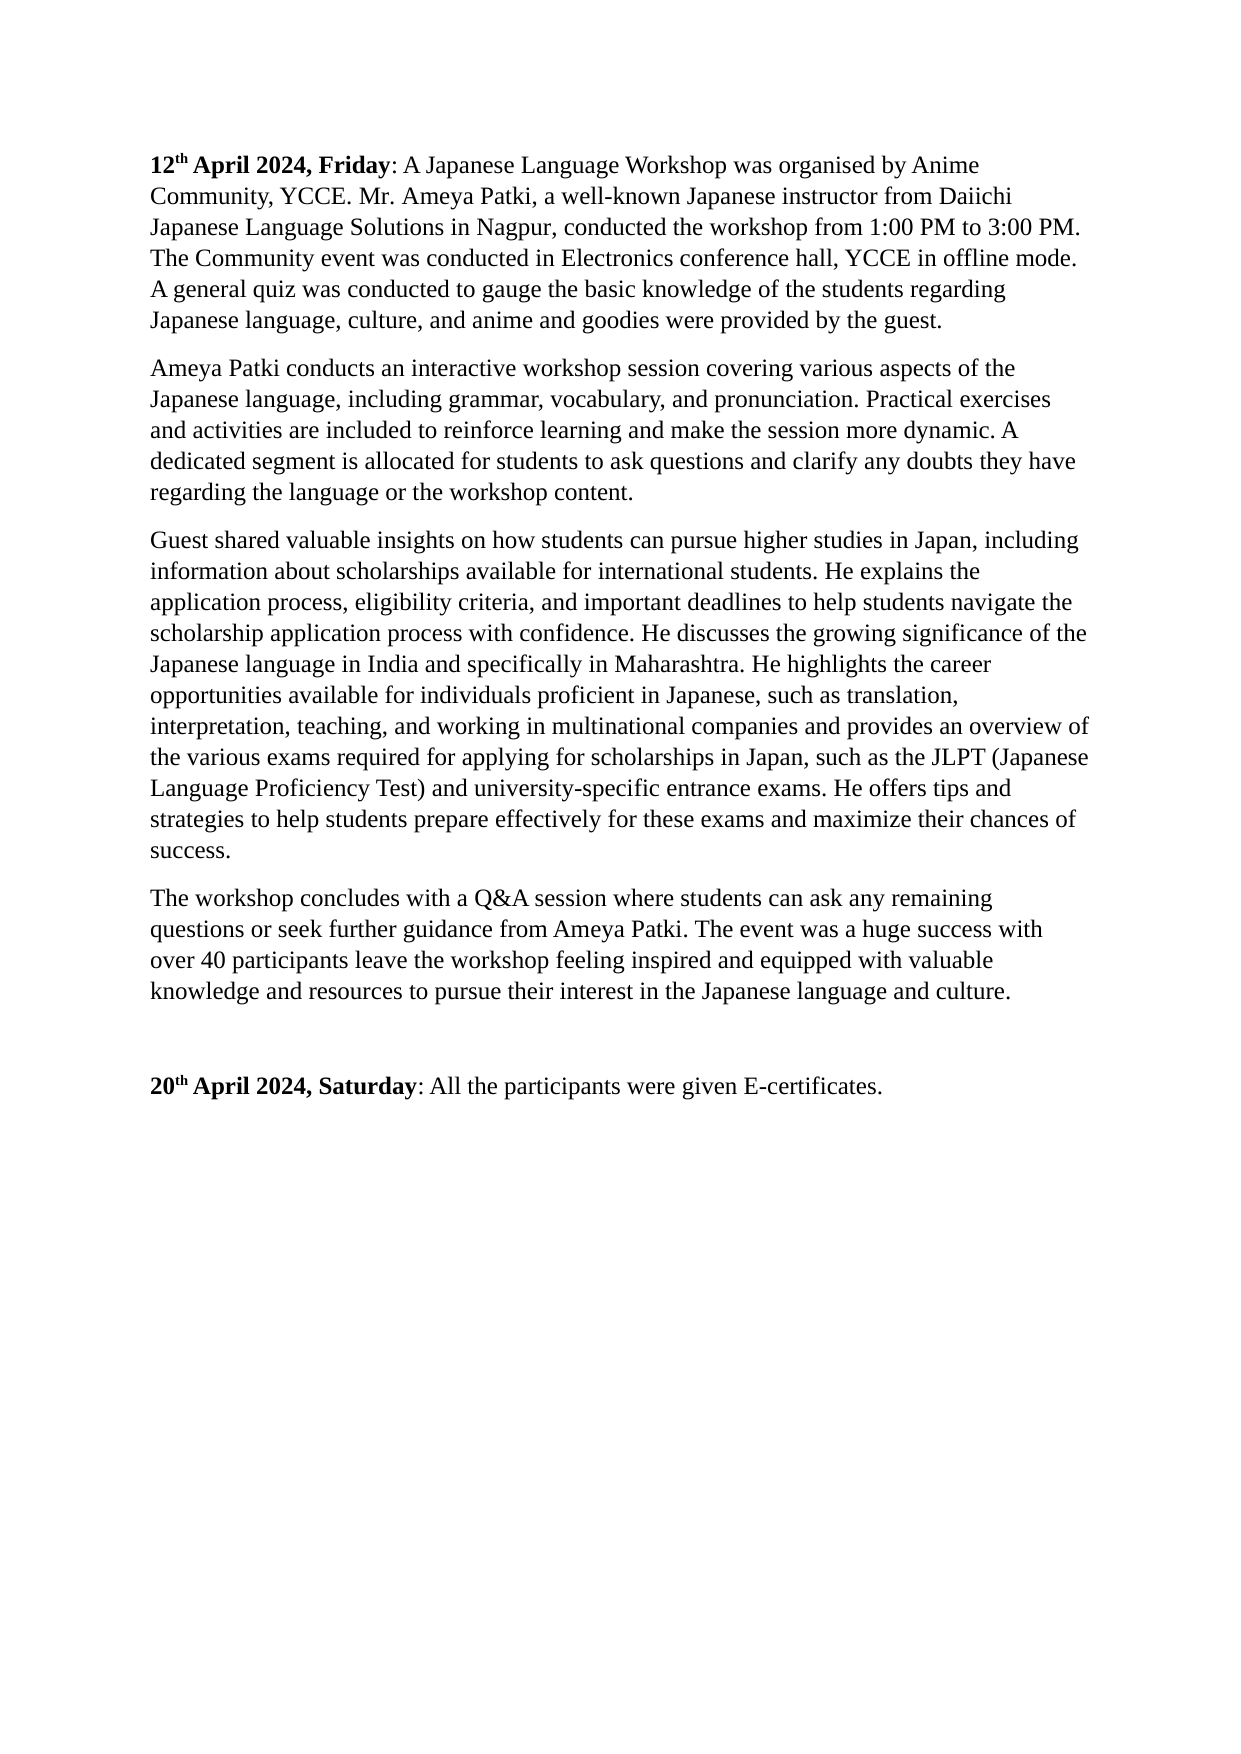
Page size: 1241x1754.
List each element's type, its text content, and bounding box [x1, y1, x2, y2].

text Guest shared valuable insights on how students can pursue higher studies in Japan, including information about scholarships available for international students. He explains the application process, eligibility criteria, and important deadlines to help students navigate the scholarship application process with confidence. He discusses the growing significance of the Japanese language in India and specifically in Maharashtra. He highlights the career opportunities available for individuals proficient in Japanese, such as translation, interpretation, teaching, and working in multinational companies and provides an overview of the various exams required for applying for scholarships in Japan, such as the JLPT (Japanese Language Proficiency Test) and university-specific entrance exams. He offers tips and strategies to help students prepare effectively for these exams and maximize their chances of success. [150, 525, 1090, 864]
text 12th April 2024, Friday: A Japanese Language Workshop was organised by Anime Community, YCCE. Mr. Ameya Patki, a well-known Japanese instructor from Daiichi Japanese Language Solutions in Nagpur, conducted the workshop from 1:00 PM to 3:00 PM. The Community event was conducted in Electronics conference hall, YCCE in offline mode. A general quiz was conducted to gauge the basic knowledge of the students regarding Japanese language, culture, and anime and goodies were provided by the guest. [150, 150, 1090, 334]
text 20th April 2024, Saturday: All the participants were given E-certificates. [150, 1071, 1090, 1100]
text The workshop concludes with a Q&A session where students can ask any remaining questions or seek further guidance from Ameya Patki. The event was a huge success with over 40 participants leave the workshop feeling inspired and equipped with valuable knowledge and resources to pursue their interest in the Japanese language and culture. [150, 883, 1090, 1005]
text Ameya Patki conducts an interactive workshop session covering various aspects of the Japanese language, including grammar, vocabulary, and pronunciation. Practical exercises and activities are included to reinforce learning and make the session more dynamic. A dedicated segment is allocated for students to ask questions and clarify any doubts they have regarding the language or the workshop content. [150, 353, 1090, 506]
